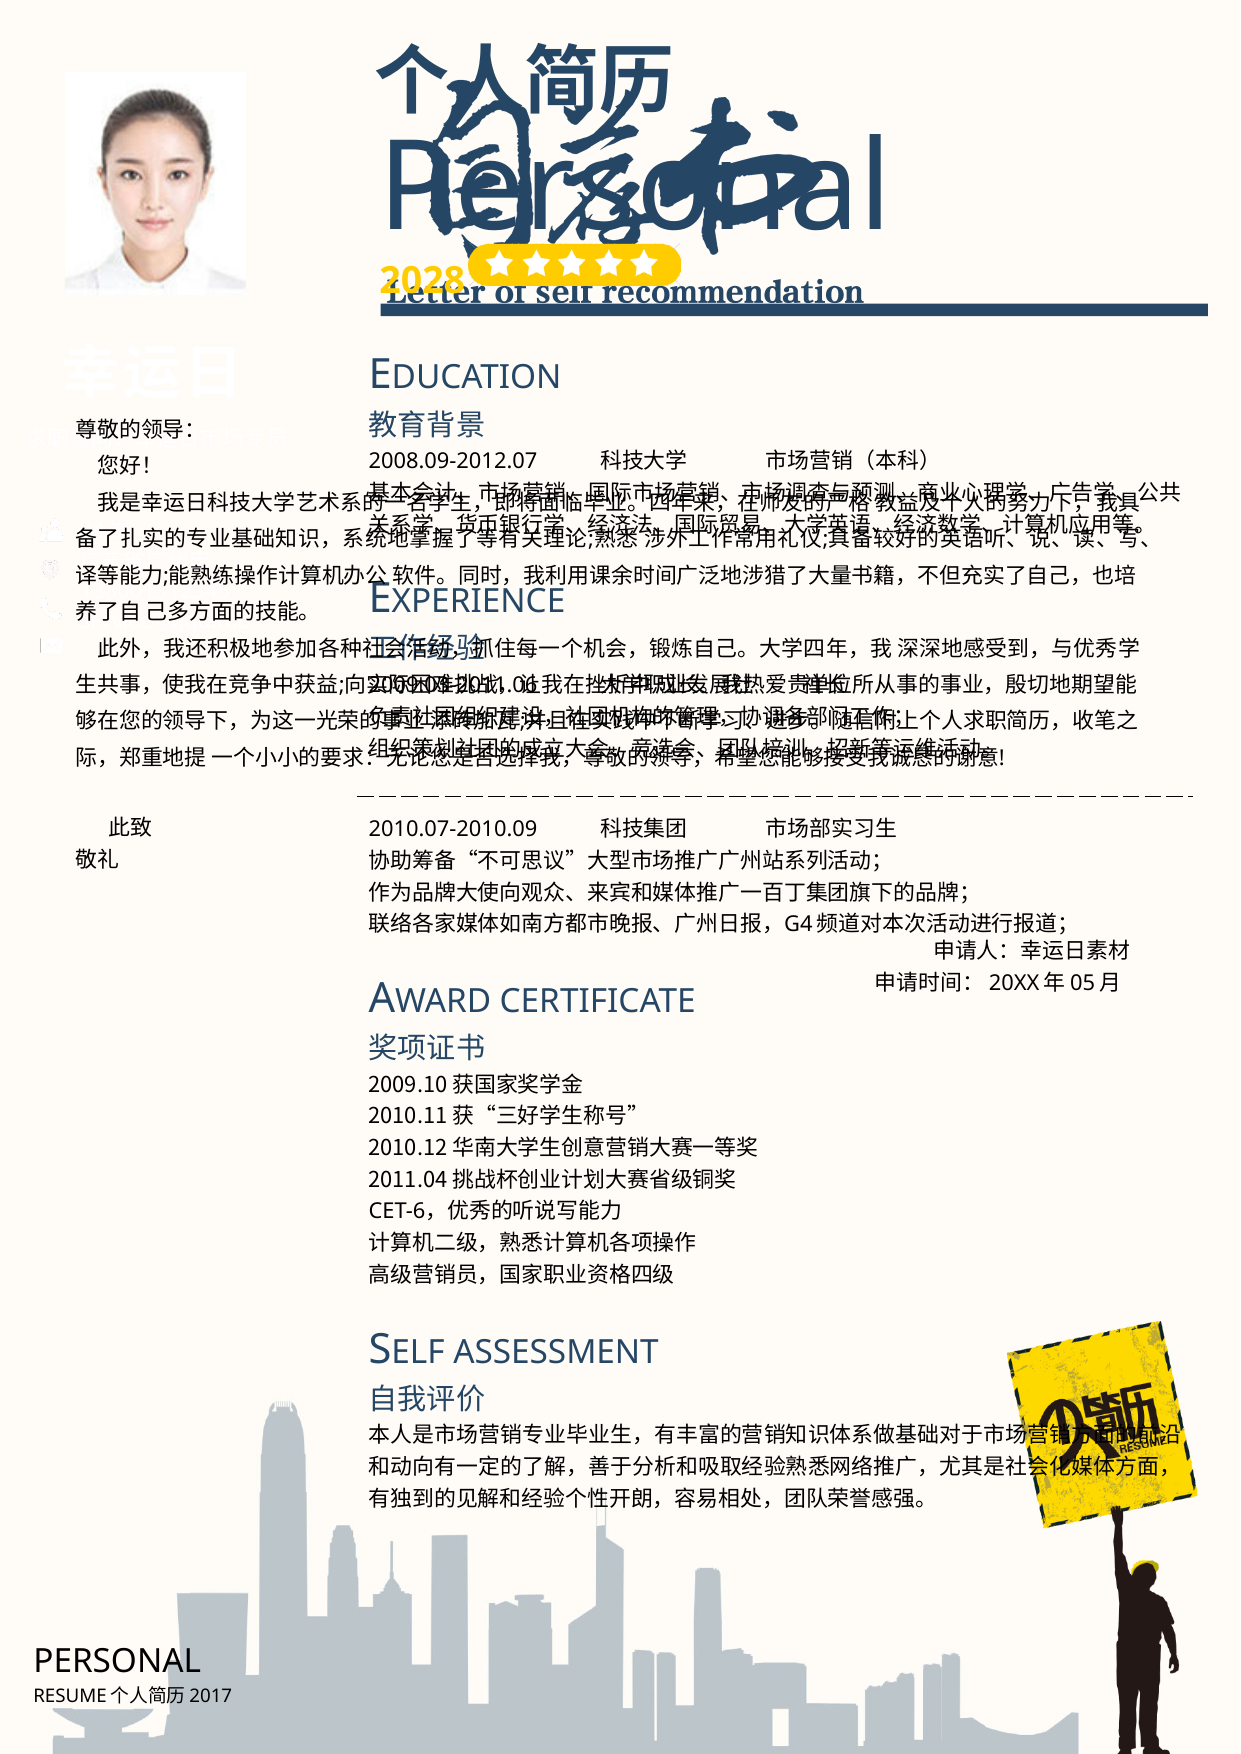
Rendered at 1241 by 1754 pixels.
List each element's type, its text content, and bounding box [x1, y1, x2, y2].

table_header EDUCATION [357, 327, 1193, 401]
table_cell 2009.10 获国家奖学金 2010.11 获“三好学生称号” 2010.12 华南大学生创意营销大赛一等奖 2011.04 挑战杯创业计划大赛省级铜奖 CET-6，优秀的听说写能力 计算机二级，熟悉计算机各项操作 高级营销员，国家职业资格四级 [357, 1067, 1193, 1318]
table_cell SELF ASSESSMENT [357, 1319, 1193, 1375]
table_header [357, 48, 1193, 295]
table_cell 奖项证书 [357, 1025, 1193, 1067]
table_cell 本人是市场营销专业毕业生，有丰富的营销知识体系做基础对于市场营销方面的前沿和动向有一定的了解，善于分析和吸取经验熟悉网络推广，尤其是社会化媒体方面，有独到的见解和经验个性开朗，容易相处，团队荣誉感强。 [357, 1418, 1193, 1512]
table_cell 基本会计、市场营销、国际市场营销、市场调查与预测、商业心理学、广告学、公共关系学、货币银行学、经济法、国际贸易、大学英语、经济数学、计算机应用等。 [357, 475, 1193, 568]
table_cell AWARD CERTIFICATE [357, 968, 1193, 1024]
table_cell 2009.03-2011.06 大学职业发展社 社长 [357, 667, 1193, 699]
table_cell 协助筹备“不可思议”大型市场推广广州站系列活动； 作为品牌大使向观众、来宾和媒体推广一百丁集团旗下的品牌； 联络各家媒体如南方都市晚报、广州日报，G4频道对本次活动进行报道； [357, 843, 1193, 968]
table_cell 负责社团组织建设，社团机构的管理，协调各部门工作； 组织策划社团的成立大会、竞选会、团队培训、招新等运维活动。 [357, 699, 1193, 796]
table_cell 工作经验 [357, 625, 1193, 667]
table_cell EXPERIENCE [357, 568, 1193, 625]
picture [0, 0, 1241, 1754]
table_cell 2010.07-2010.09 科技集团 市场部实习生 [357, 796, 1193, 843]
table_cell 2008.09-2012.07 科技大学 市场营销（本科） [357, 443, 1193, 475]
table_cell 自我评价 [357, 1375, 1193, 1417]
table_cell 教育背景 [357, 401, 1193, 443]
